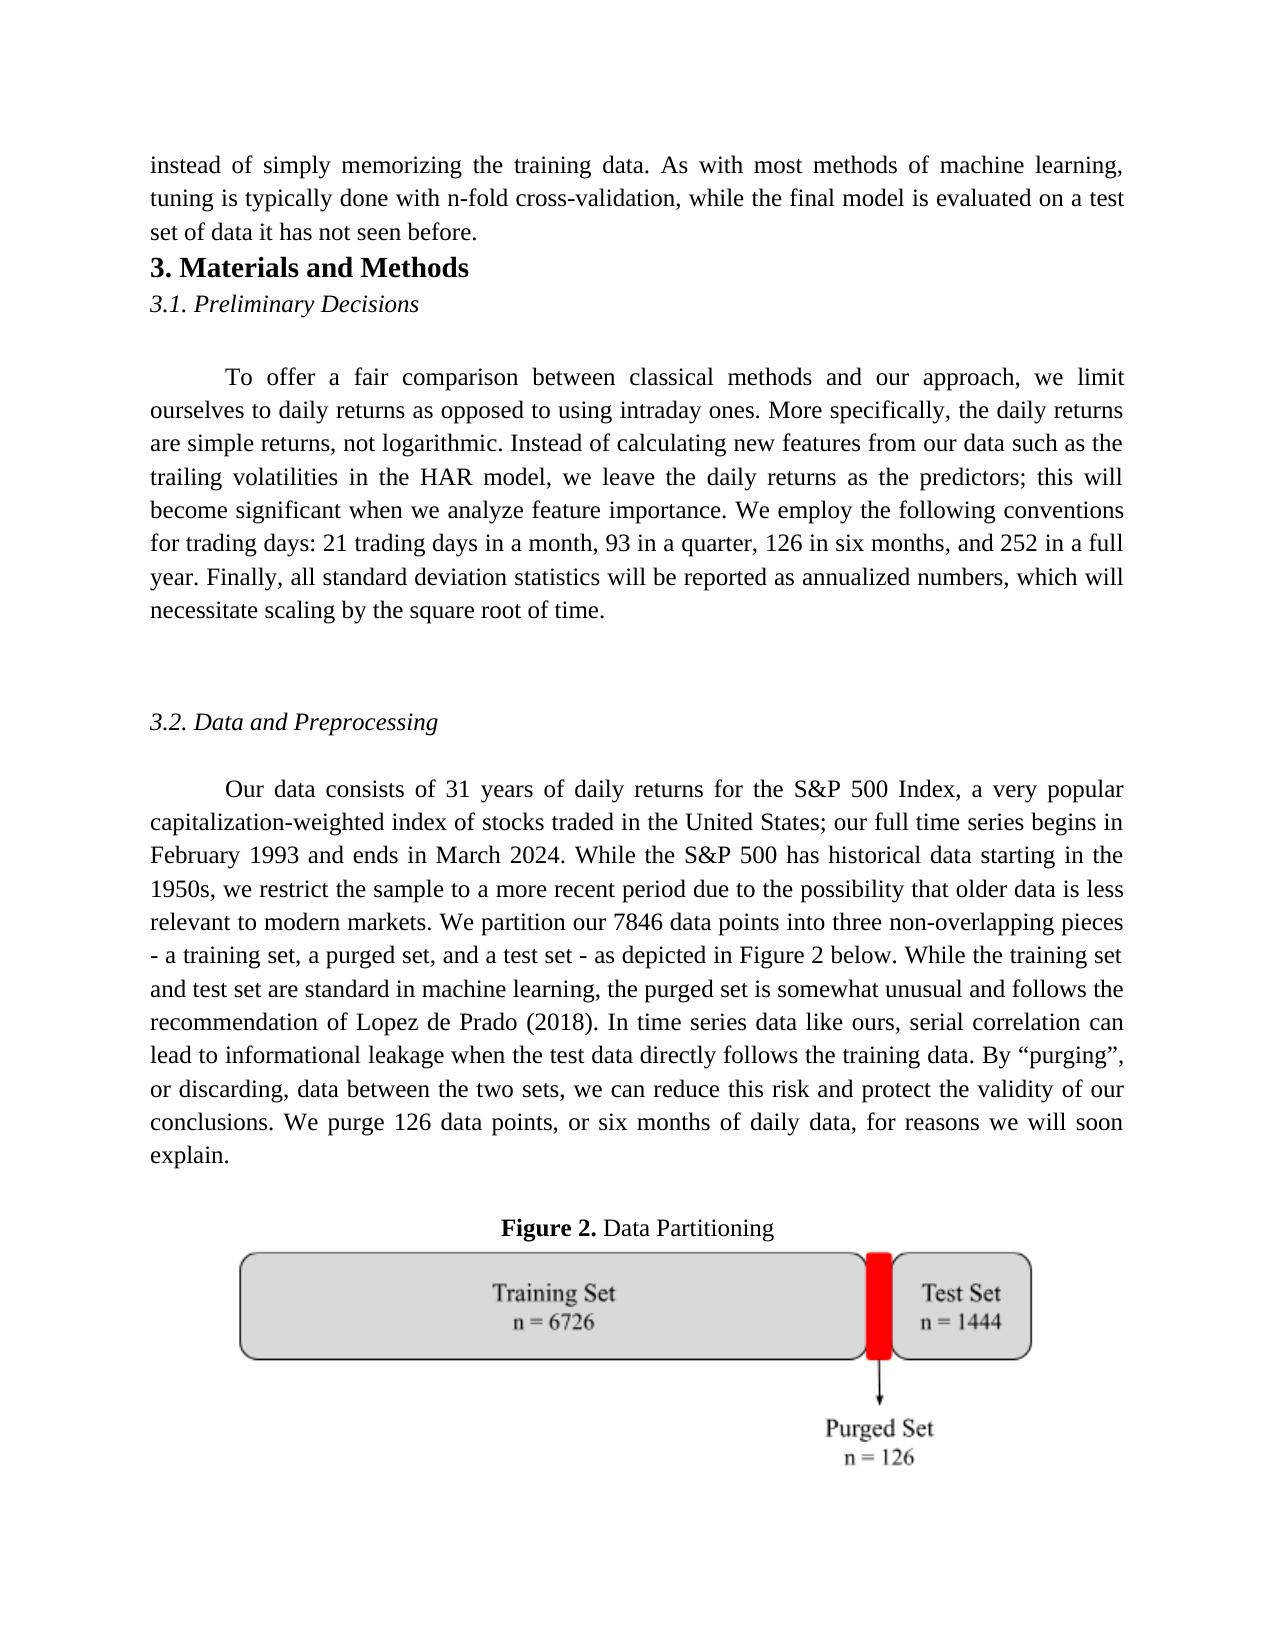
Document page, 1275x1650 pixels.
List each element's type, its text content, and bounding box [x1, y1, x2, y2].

text 3.2. Data and Preprocessing [150, 707, 1125, 736]
text Our data consists of 31 years of daily returns for the S&P 500 Index, a very popular capitalization-weighted index of stocks traded in the United States; our full time series begins in February 1993 and ends in March 2024. While the S&P 500 has historical data starting in the 1950s, we restrict the sample to a more recent period due to the possibility that older data is less relevant to modern markets. We partition our 7846 data points into three non-overlapping pieces - a training set, a purged set, and a test set - as depicted in Figure 2 below. While the training set and test set are standard in machine learning, the purged set is somewhat unusual and follows the recommendation of Lopez de Prado (2018). In time series data like ours, serial correlation can lead to informational leakage when the test data directly follows the training data. By “purging”, or discarding, data between the two sets, we can reduce this risk and protect the validity of our conclusions. We purge 126 data points, or six months of daily data, for reasons we will soon explain. [150, 774, 1125, 1169]
text 3.1. Preliminary Decisions [150, 289, 1125, 318]
picture [235, 1246, 1040, 1475]
text Figure 2. Data Partitioning [150, 1213, 1125, 1242]
text To offer a fair comparison between classical methods and our approach, we limit ourselves to daily returns as opposed to using intraday ones. More specifically, the daily returns are simple returns, not logarithmic. Instead of calculating new features from our data such as the trailing volatilities in the HAR model, we leave the daily returns as the predictors; this will become significant when we analyze feature importance. We employ the following conventions for trading days: 21 trading days in a month, 93 in a quarter, 126 in six months, and 252 in a full year. Finally, all standard deviation statistics will be reported as annualized numbers, which will necessitate scaling by the square root of time. [150, 362, 1125, 624]
text 3. Materials and Methods [150, 250, 1125, 283]
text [150, 150, 1125, 245]
